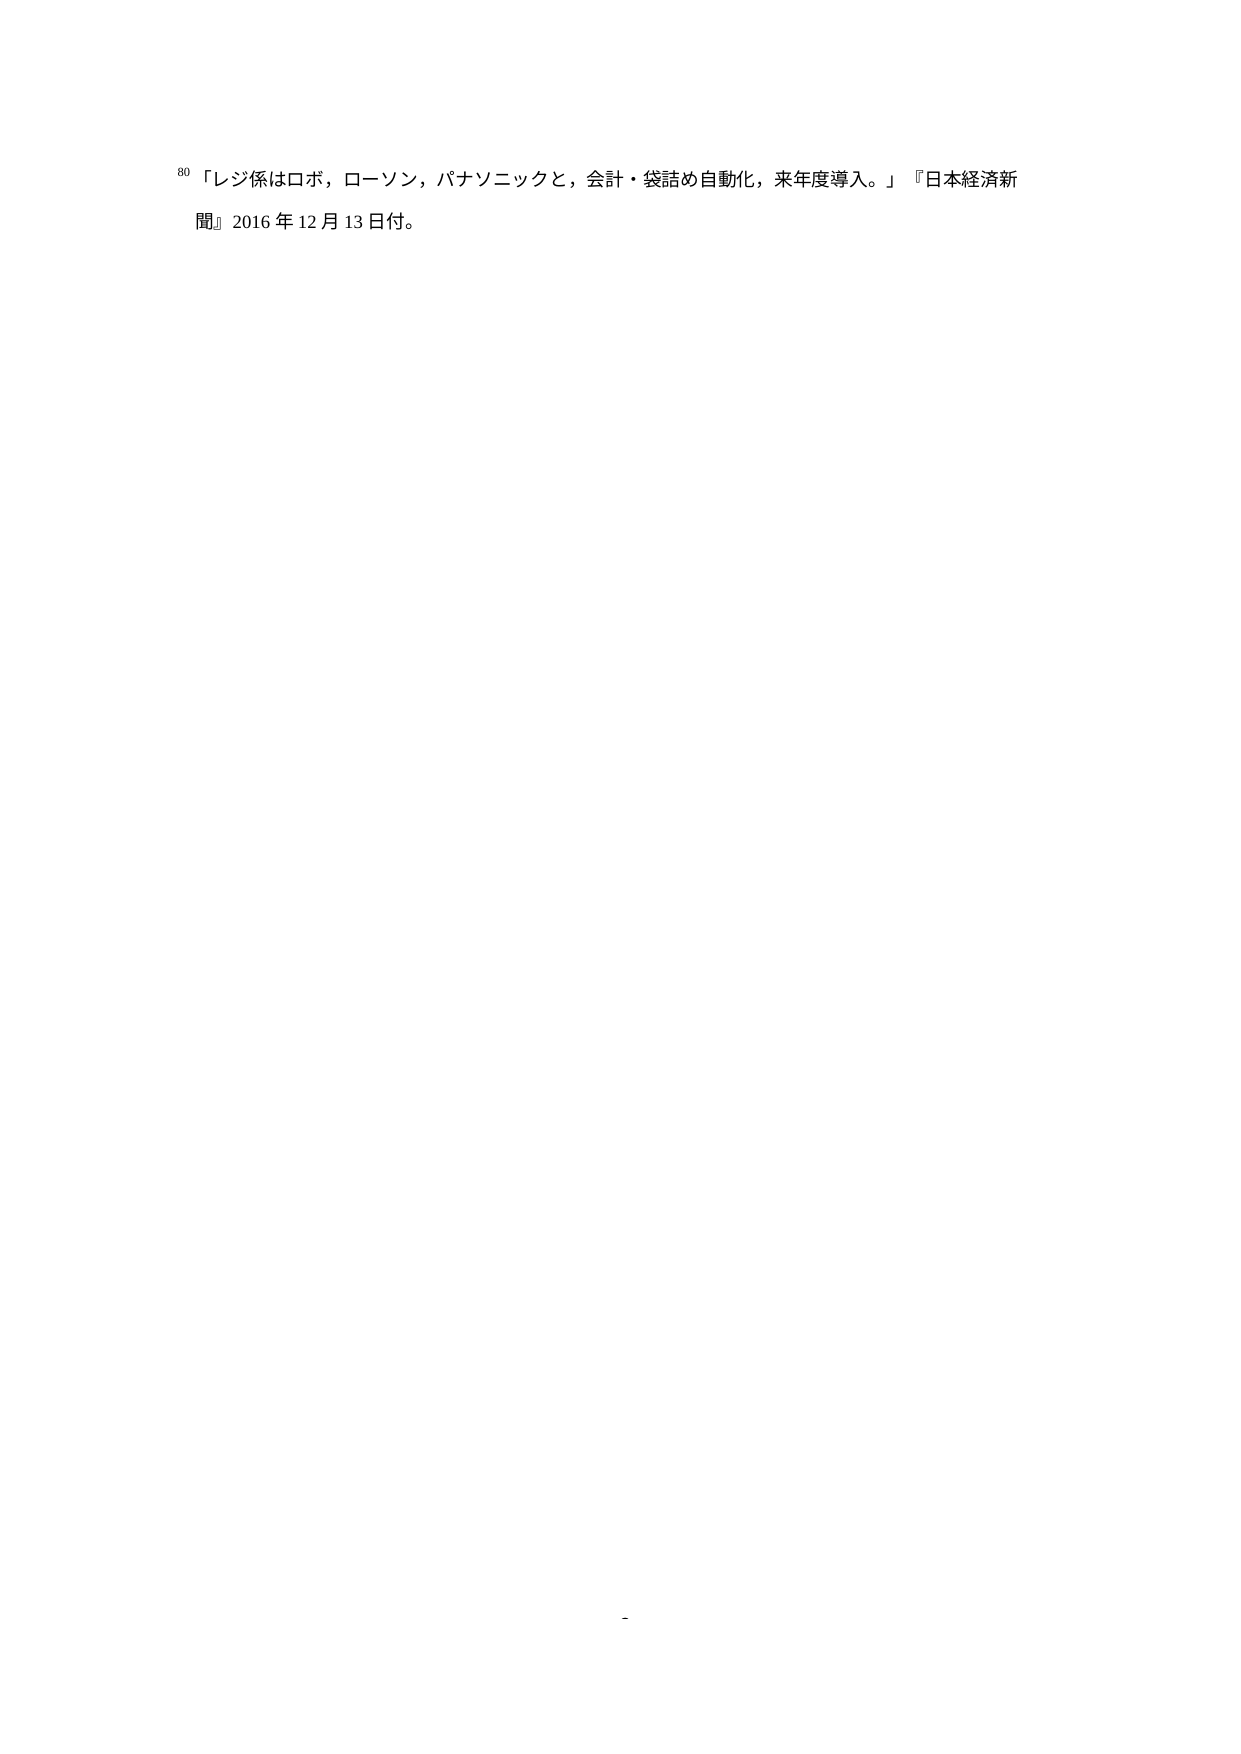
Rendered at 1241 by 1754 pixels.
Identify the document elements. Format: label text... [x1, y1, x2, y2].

text 80 「レジ係はロボ，ローソン，パナソニックと，会計・袋詰め自動化，来年度導入。」『日本経済新聞』2016 年 12 月 13 日付。 [177, 164, 1054, 234]
